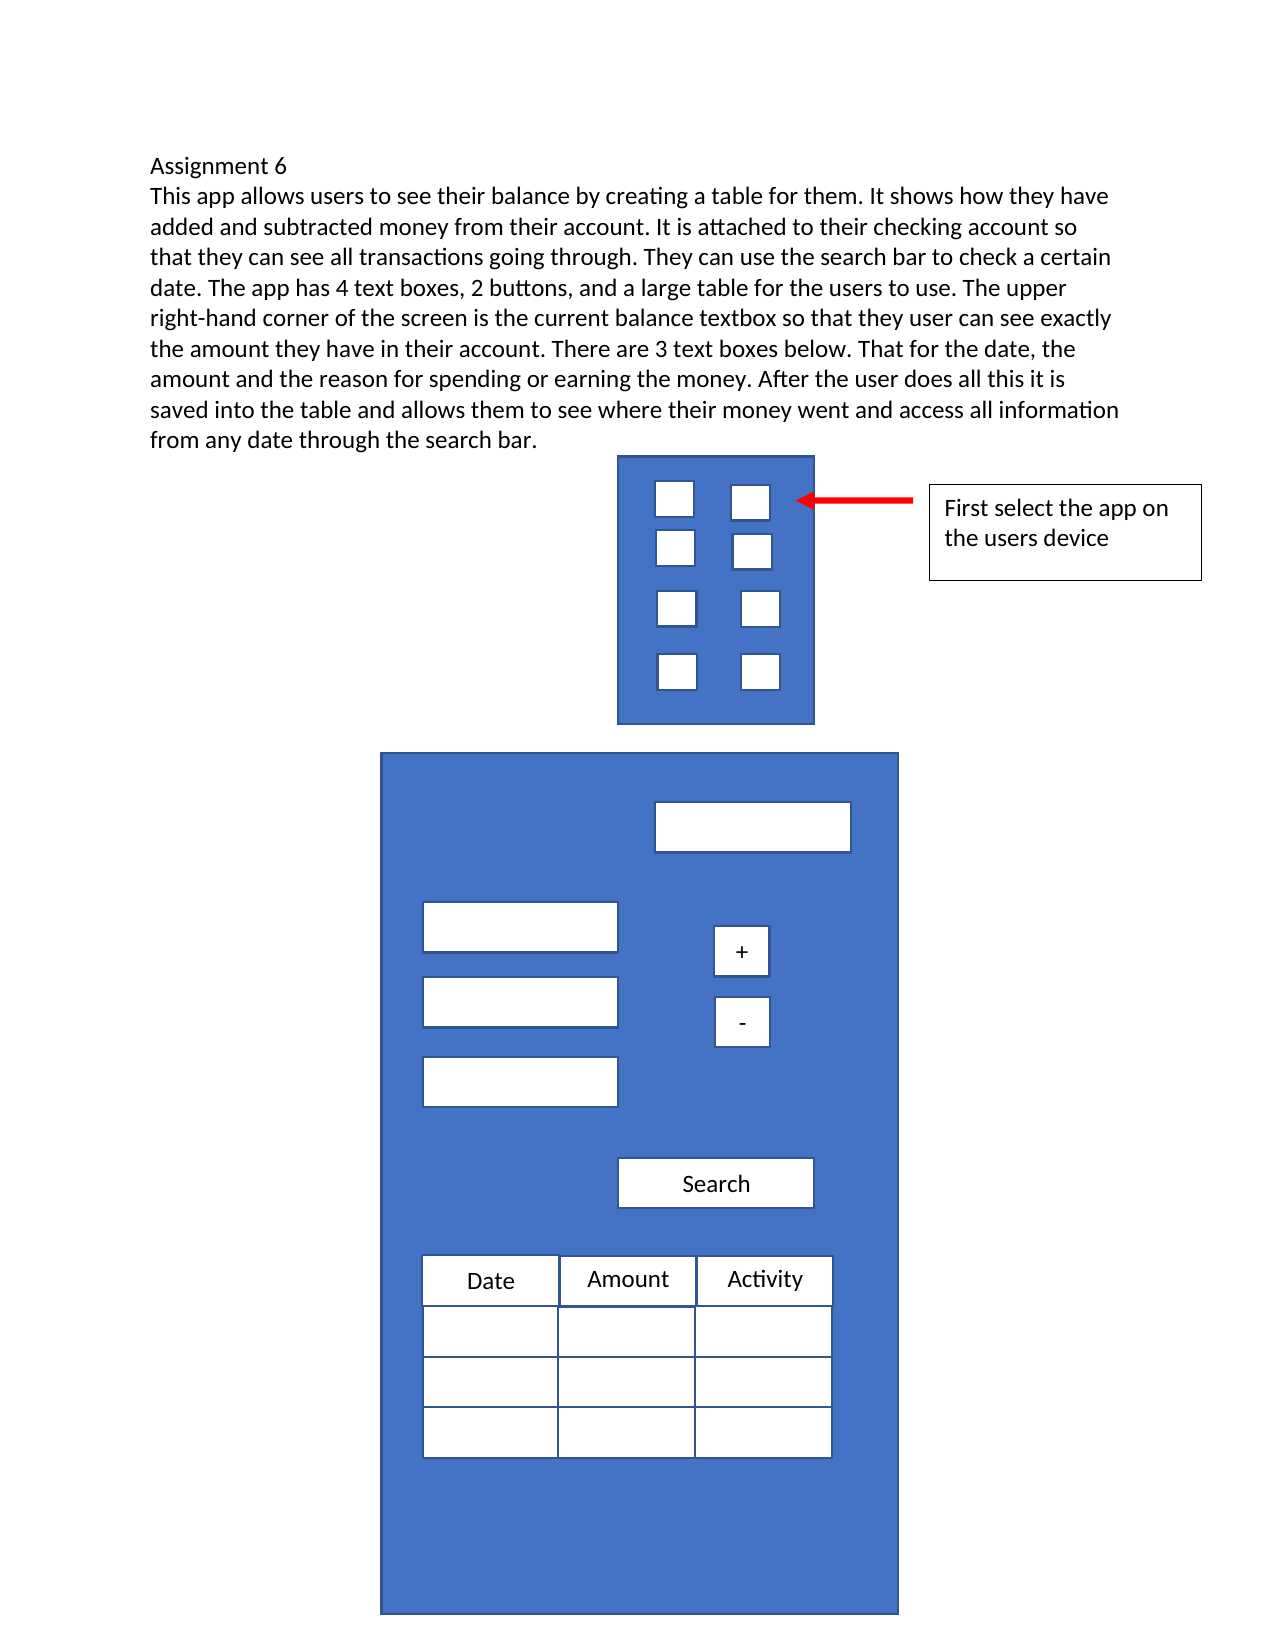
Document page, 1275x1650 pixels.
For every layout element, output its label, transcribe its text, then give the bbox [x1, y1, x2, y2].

text This app allows users to see their balance by creating a table for them. It shows how they have added and subtracted money from their account. It is attached to their checking account so that they can see all transactions going through. They can use the search bar to check a certain date. The app has 4 text boxes, 2 buttons, and a large table for the users to use. The upper right-hand corner of the screen is the current balance textbox so that they user can see exactly the amount they have in their account. There are 3 text boxes below. That for the date, the amount and the reason for spending or earning the money. After the user does all this it is saved into the table and allows them to see where their money went and access all information from any date through the search bar. [150, 181, 1125, 455]
text Assignment 6 [150, 150, 1125, 181]
